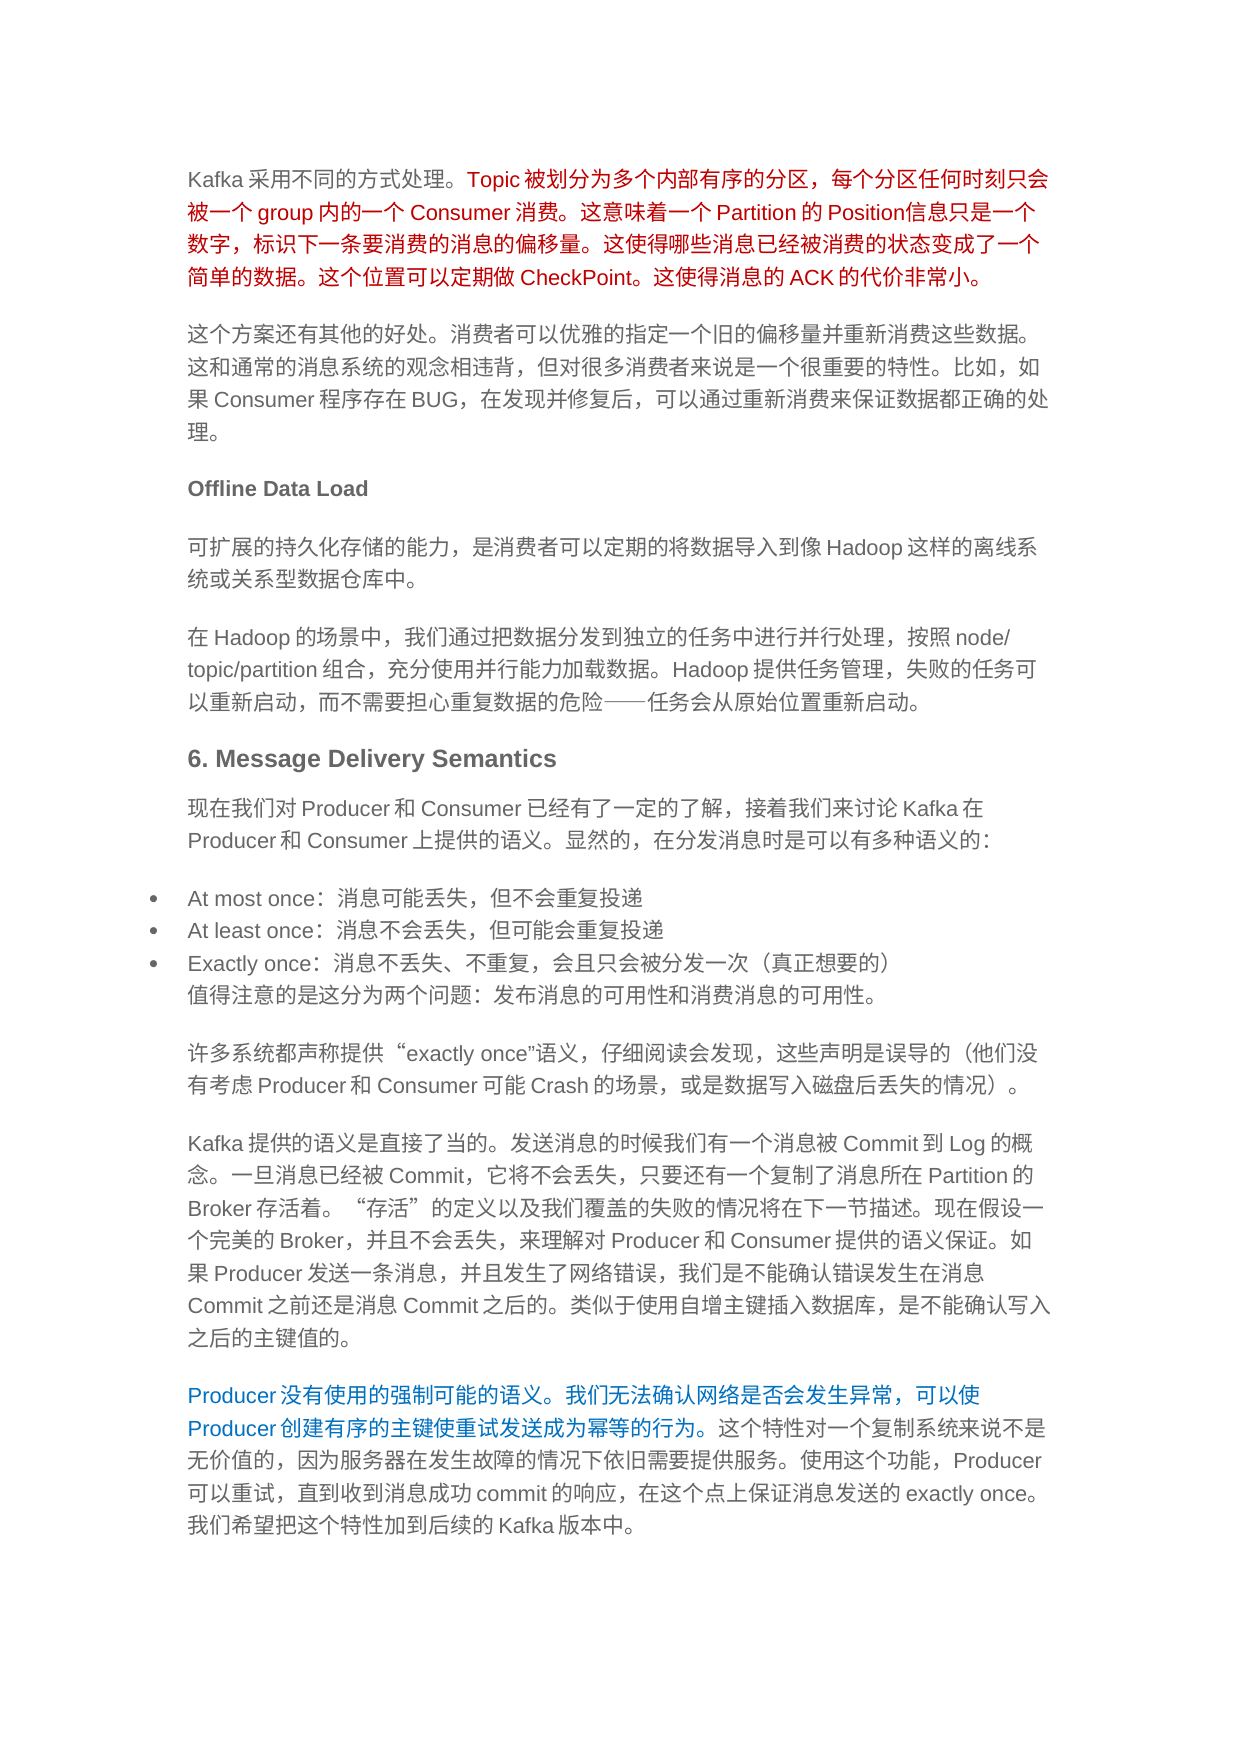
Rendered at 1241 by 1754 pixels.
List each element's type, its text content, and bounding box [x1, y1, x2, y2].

list At most once：消息可能丢失，但不会重复投递 [150, 880, 1053, 913]
text Kafka采用不同的方式处理。Topic被划分为多个内部有序的分区，每个分区任何时刻只会被一个group内的一个Consumer消费。这意味着一个Partition的Position信息只是一个数字，标识下一条要消费的消息的偏移量。这使得哪些消息已经被消费的状态变成了一个简单的数据。这个位置可以定期做CheckPoint。这使得消息的ACK的代价非常小。 [187, 162, 1053, 292]
text 许多系统都声称提供“exactly once”语义，仔细阅读会发现，这些声明是误导的（他们没有考虑Producer和Consumer可能Crash的场景，或是数据写入磁盘后丢失的情况）。 [187, 1035, 1053, 1100]
text Kafka提供的语义是直接了当的。发送消息的时候我们有一个消息被Commit到Log的概念。一旦消息已经被Commit，它将不会丢失，只要还有一个复制了消息所在Partition的Broker存活着。“存活”的定义以及我们覆盖的失败的情况将在下一节描述。现在假设一个完美的Broker，并且不会丢失，来理解对Producer和Consumer提供的语义保证。如果Producer发送一条消息，并且发生了网络错误，我们是不能确认错误发生在消息Commit之前还是消息Commit之后的。类似于使用自增主键插入数据库，是不能确认写入之后的主键值的。 [187, 1125, 1053, 1353]
text 现在我们对Producer和Consumer已经有了一定的了解，接着我们来讨论Kafka在Producer和Consumer上提供的语义。显然的，在分发消息时是可以有多种语义的： [187, 790, 1053, 855]
text Offline Data Load [187, 472, 1053, 504]
text 可扩展的持久化存储的能力，是消费者可以定期的将数据导入到像Hadoop这样的离线系统或关系型数据仓库中。 [187, 529, 1053, 594]
text 在Hadoop的场景中，我们通过把数据分发到独立的任务中进行并行处理，按照node/topic/partition组合，充分使用并行能力加载数据。Hadoop提供任务管理，失败的任务可以重新启动，而不需要担心重复数据的危险——任务会从原始位置重新启动。 [187, 619, 1053, 717]
list At least once：消息不会丢失，但可能会重复投递 [150, 913, 1053, 945]
text 值得注意的是这分为两个问题：发布消息的可用性和消费消息的可用性。 [187, 978, 1053, 1010]
text 这个方案还有其他的好处。消费者可以优雅的指定一个旧的偏移量并重新消费这些数据。这和通常的消息系统的观念相违背，但对很多消费者来说是一个很重要的特性。比如，如果Consumer程序存在BUG，在发现并修复后，可以通过重新消费来保证数据都正确的处理。 [187, 317, 1053, 447]
text Producer没有使用的强制可能的语义。我们无法确认网络是否会发生异常，可以使Producer创建有序的主键使重试发送成为幂等的行为。这个特性对一个复制系统来说不是无价值的，因为服务器在发生故障的情况下依旧需要提供服务。使用这个功能，Producer可以重试，直到收到消息成功commit的响应，在这个点上保证消息发送的exactly once。我们希望把这个特性加到后续的Kafka版本中。 [187, 1378, 1053, 1540]
list Exactly once：消息不丢失、不重复，会且只会被分发一次（真正想要的） [150, 945, 1053, 978]
text 6. Message Delivery Semantics [187, 742, 1053, 774]
